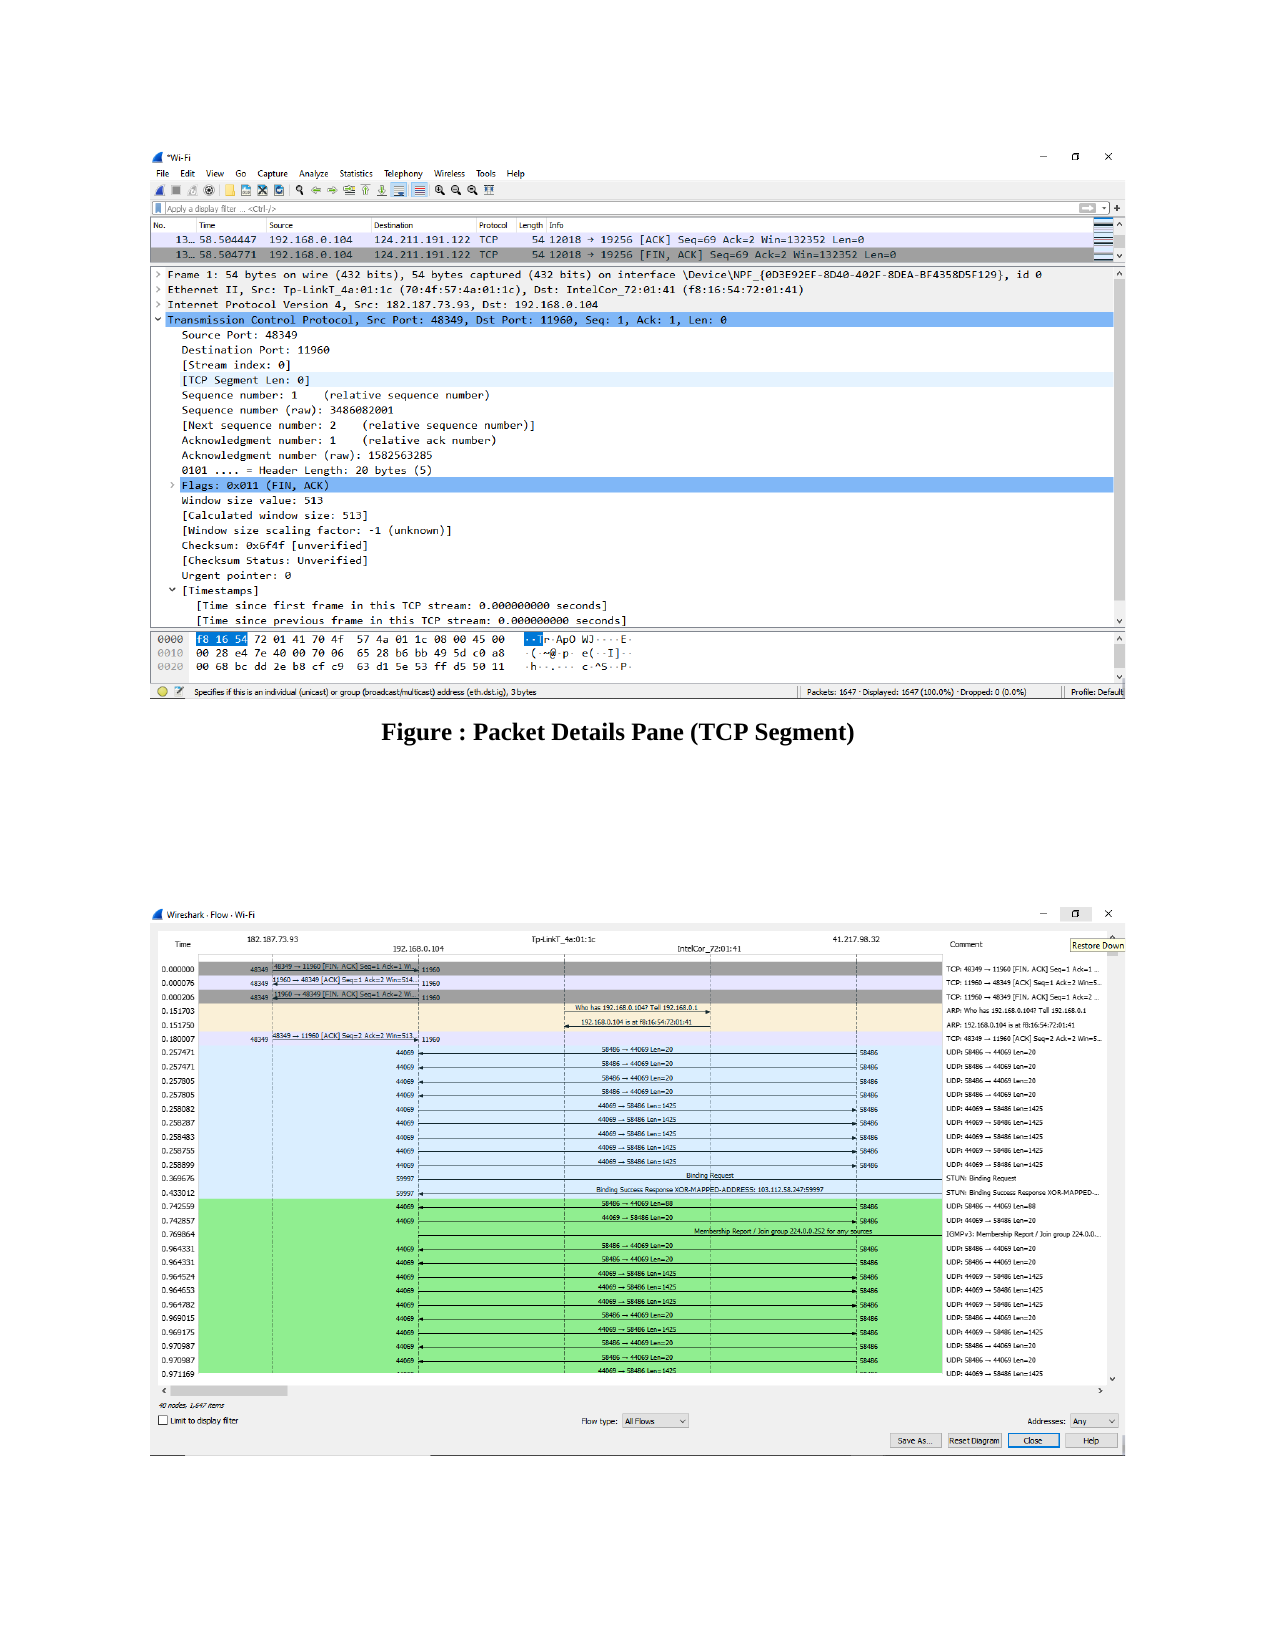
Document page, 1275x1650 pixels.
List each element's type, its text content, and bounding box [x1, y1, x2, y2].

picture [150, 150, 1125, 699]
picture [150, 907, 1125, 1456]
text Figure : Packet Details Pane (TCP Segment) [150, 717, 1125, 746]
